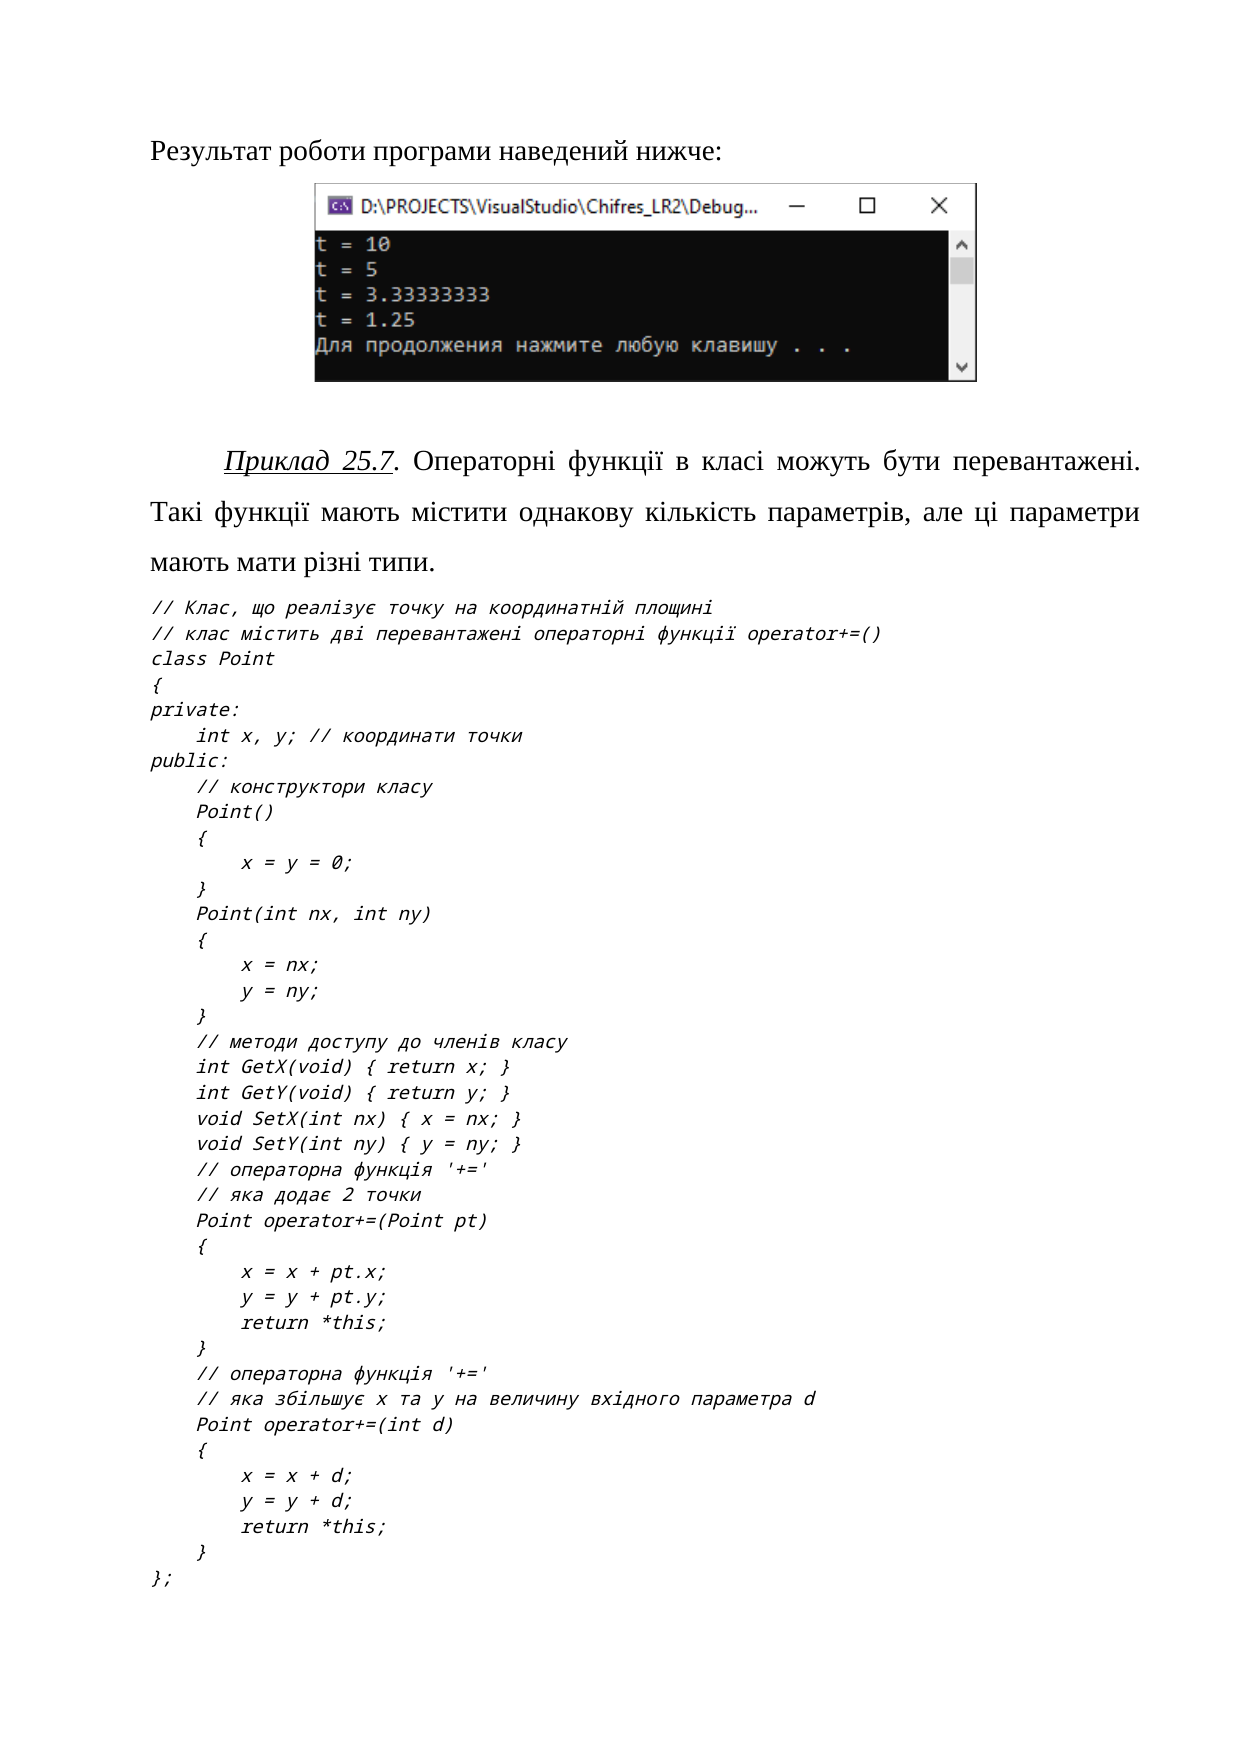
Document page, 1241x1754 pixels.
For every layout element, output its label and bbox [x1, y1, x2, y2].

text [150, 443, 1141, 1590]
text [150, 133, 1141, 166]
picture [314, 183, 977, 382]
